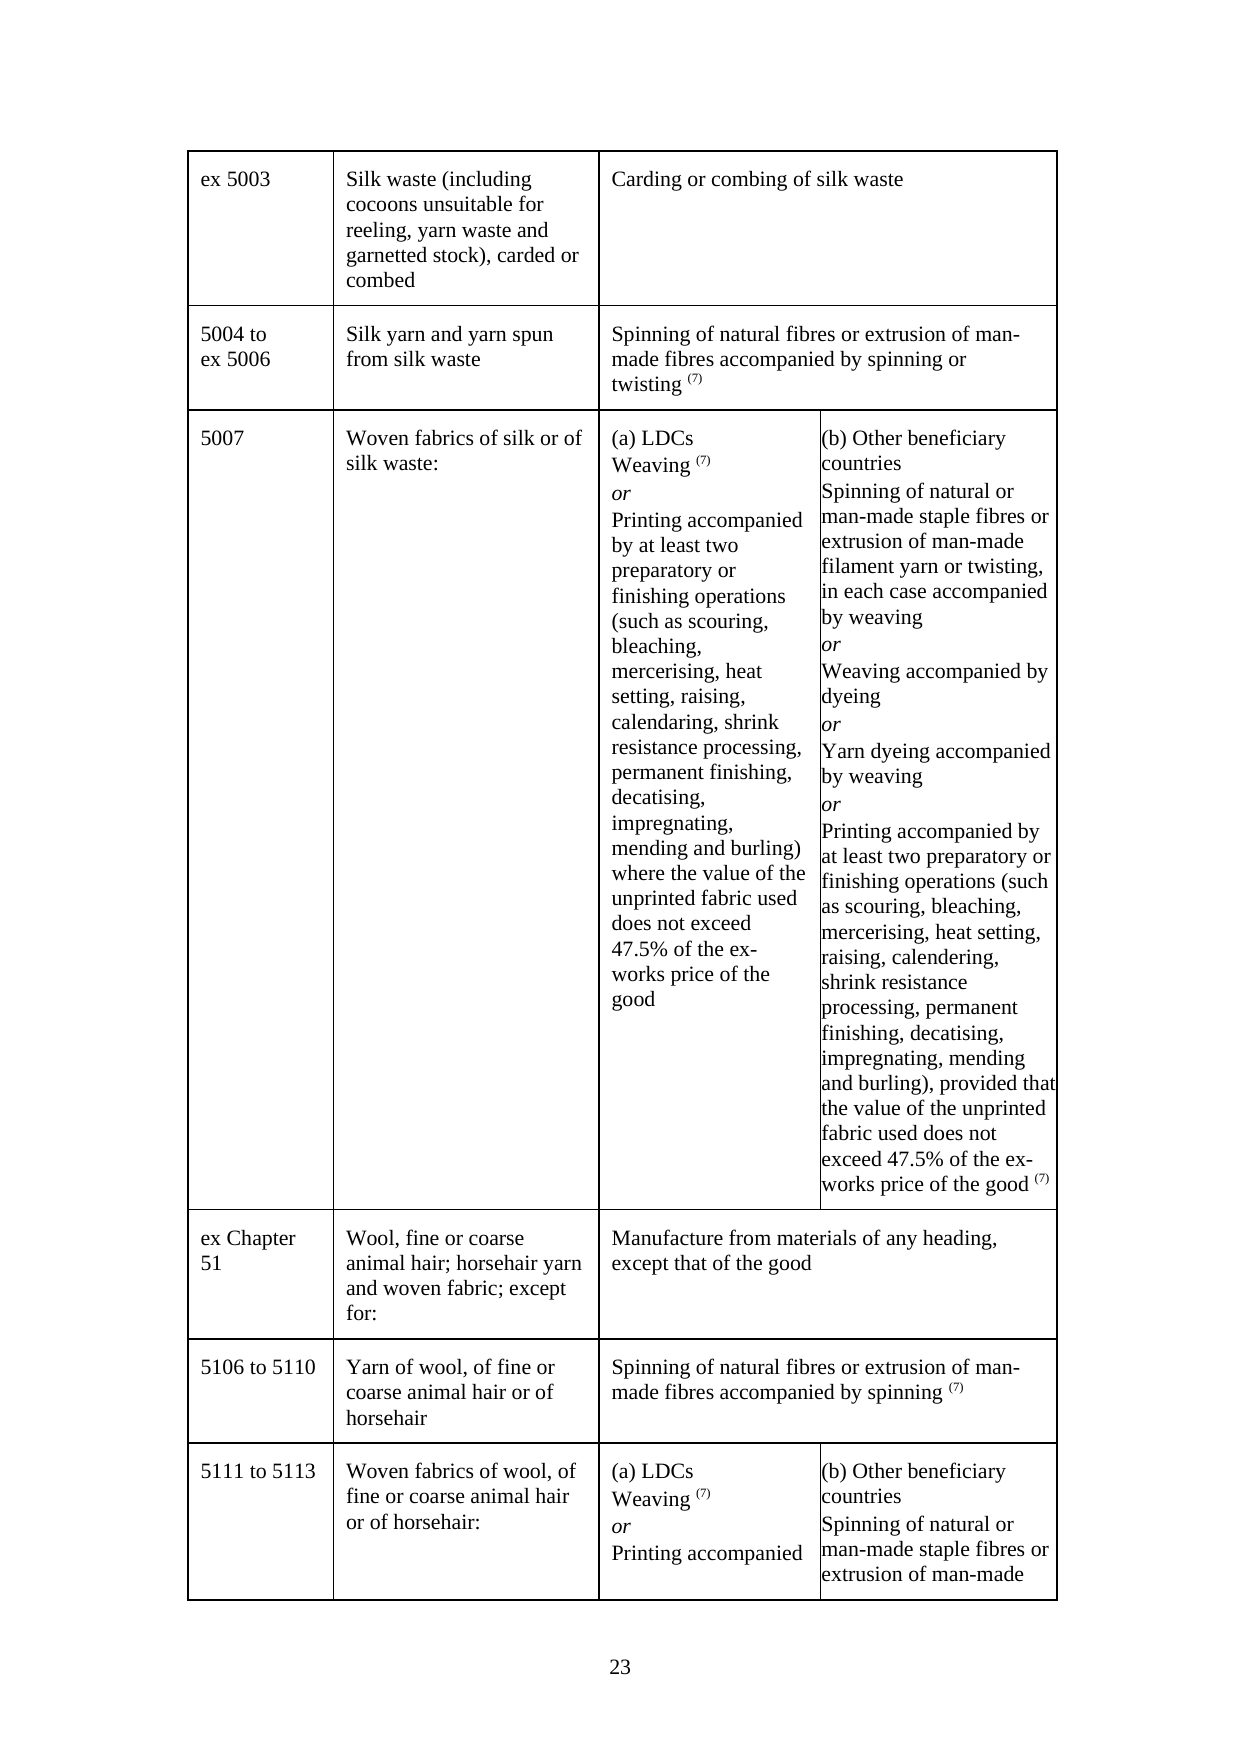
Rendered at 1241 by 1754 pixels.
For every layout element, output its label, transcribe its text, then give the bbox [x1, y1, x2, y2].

table_cell ex Chapter 51 [189, 1210, 333, 1338]
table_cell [821, 1444, 1056, 1599]
table_cell Spinning of natural fibres or extrusion of man-made fibres accompanied by spinning or twisting (7) [600, 306, 1056, 409]
table_cell 5111 to 5113 [189, 1444, 333, 1599]
table_cell Woven fabrics of silk or of silk waste: [334, 411, 598, 1208]
table_cell Yarn of wool, of fine or coarse animal hair or of horsehair [334, 1340, 598, 1442]
table_cell (b) Other beneficiary countries Spinning of natural or man-made staple fibres or extrusion of man-made filament yarn or twisting, in each case accompanied by weaving or Weaving accompanied by dyeing or Yarn dyeing accompanied by weaving or Printing accompanied by at least two preparatory or finishing operations (such as scouring, bleaching, mercerising, heat setting, raising, calendering, shrink resistance processing, permanent finishing, decatising, impregnating, mending and burling), provided that the value of the unprinted fabric used does not exceed 47.5% of the ex-works price of the good (7) [821, 411, 1056, 1208]
table_cell Wool, fine or coarse animal hair; horsehair yarn and woven fabric; except for: [334, 1210, 598, 1338]
table_cell 5106 to 5110 [189, 1340, 333, 1442]
table_cell Silk waste (including cocoons unsuitable for reeling, yarn waste and garnetted stock), carded or combed [334, 152, 598, 305]
table_cell Spinning of natural fibres or extrusion of man-made fibres accompanied by spinning (7) [600, 1340, 1056, 1442]
table_cell Silk yarn and yarn spun from silk waste [334, 306, 598, 409]
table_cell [334, 1444, 598, 1599]
table_cell ex 5003 [189, 152, 333, 305]
table_cell 5004 to ex 5006 [189, 306, 333, 409]
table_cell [600, 1444, 820, 1599]
table_cell Manufacture from materials of any heading, except that of the good [600, 1210, 1056, 1338]
table_cell Carding or combing of silk waste [600, 152, 1056, 305]
table_cell 5007 [189, 411, 333, 1208]
